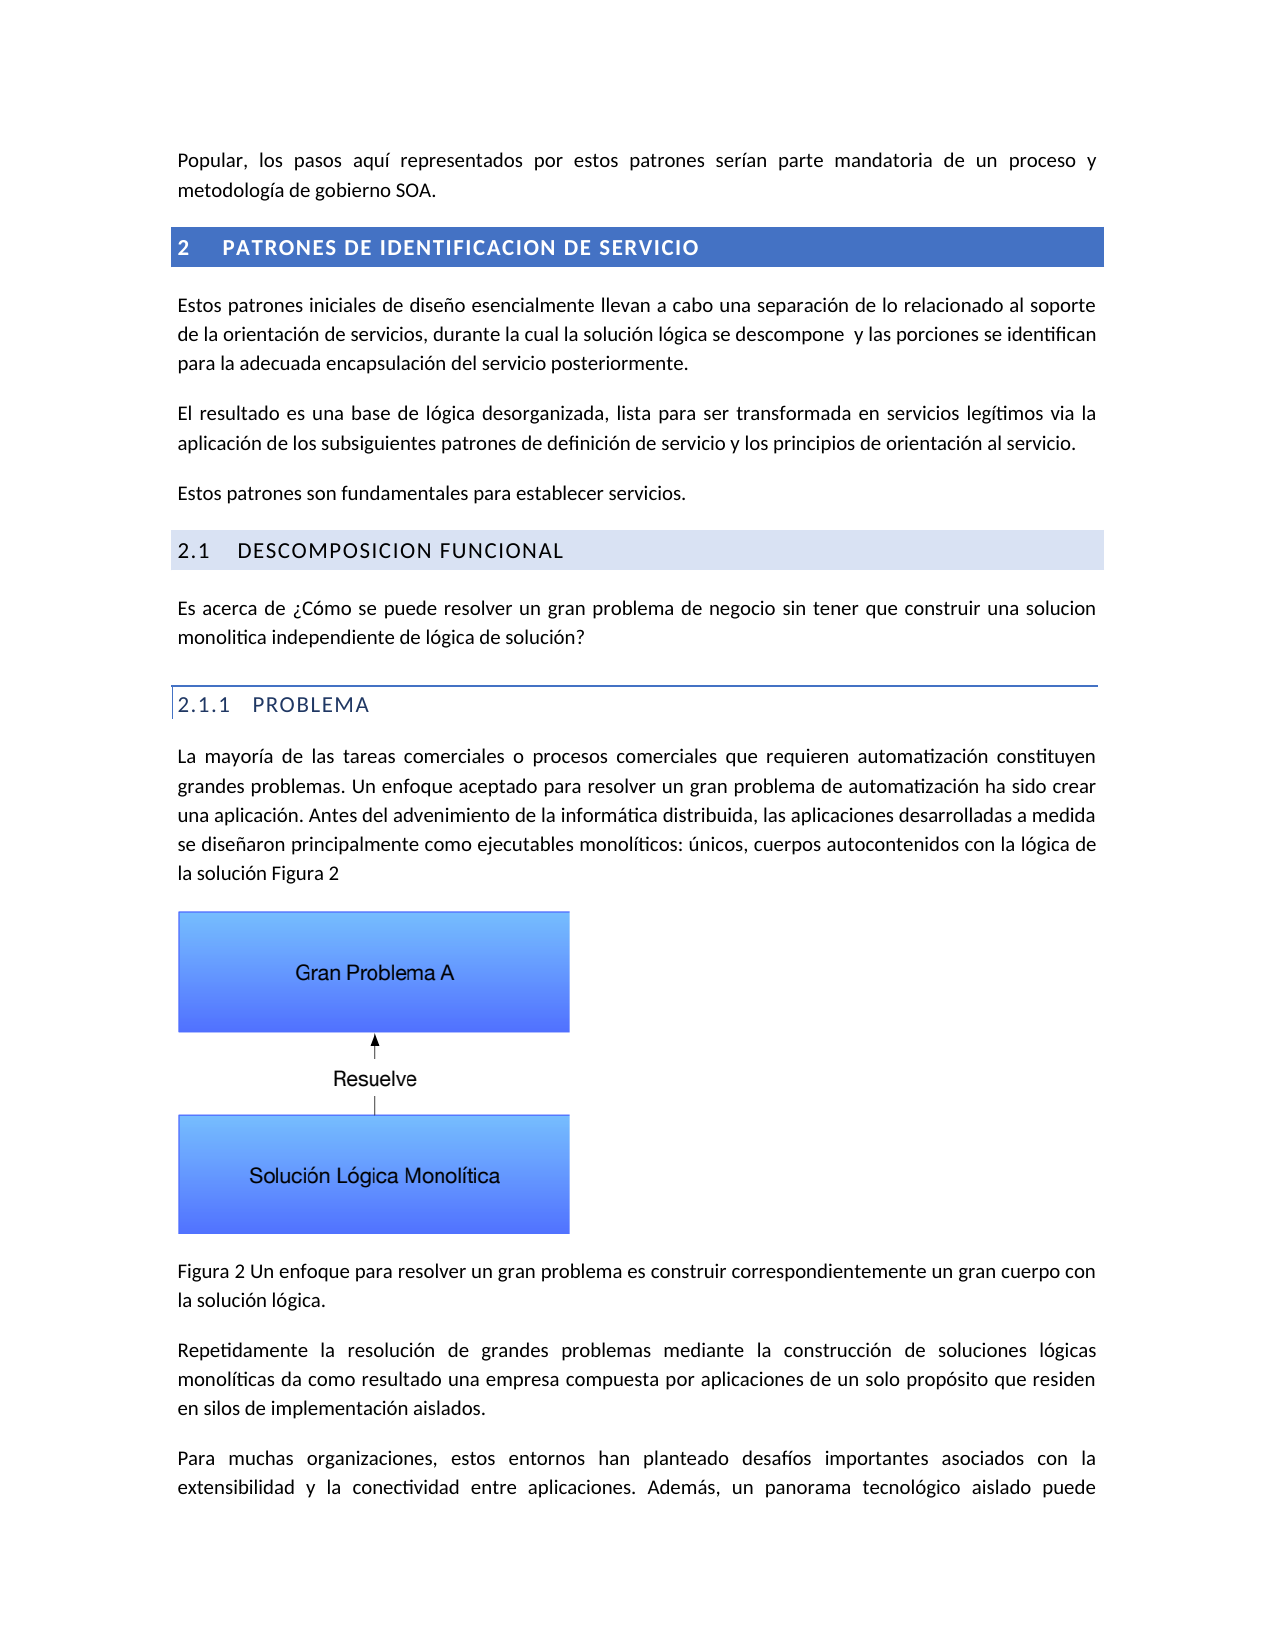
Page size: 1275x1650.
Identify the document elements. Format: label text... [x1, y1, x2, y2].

subtitle Problema [173, 687, 1098, 719]
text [177, 148, 1098, 202]
text La mayoría de las tareas comerciales o procesos comerciales que requieren automatización constituyen grandes problemas. Un enfoque aceptado para resolver un gran problema de automatización ha sido crear una aplicación. Antes del advenimiento de la informática distribuida, las aplicaciones desarrolladas a medida se diseñaron principalmente como ejecutables monolíticos: únicos, cuerpos autocontenidos con la lógica de la solución Figura 2 [177, 744, 1098, 886]
text Estos patrones iniciales de diseño esencialmente llevan a cabo una separación de lo relacionado al soporte de la orientación de servicios, durante la cual la solución lógica se descompone y las porciones se identifican para la adecuada encapsulación del servicio posteriormente. [177, 292, 1098, 376]
text Es acerca de ¿Cómo se puede resolver un gran problema de negocio sin tener que construir una solucion monolitica independiente de lógica de solución? [177, 595, 1098, 650]
text Figura 2 Un enfoque para resolver un gran problema es construir correspondientemente un gran cuerpo con la solución lógica. [177, 1258, 1098, 1312]
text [177, 1445, 1098, 1500]
text Estos patrones son fundamentales para establecer servicios. [177, 480, 1098, 505]
text Repetidamente la resolución de grandes problemas mediante la construcción de soluciones lógicas monolíticas da como resultado una empresa compuesta por aplicaciones de un solo propósito que residen en silos de implementación aislados. [177, 1337, 1098, 1421]
subtitle Patrones de identificacion de Servicio [177, 233, 1098, 261]
text El resultado es una base de lógica desorganizada, lista para ser transformada en servicios legítimos via la aplicación de los subsiguientes patrones de definición de servicio y los principios de orientación al servicio. [177, 401, 1098, 455]
subtitle Descomposicion Funcional [177, 536, 1098, 564]
